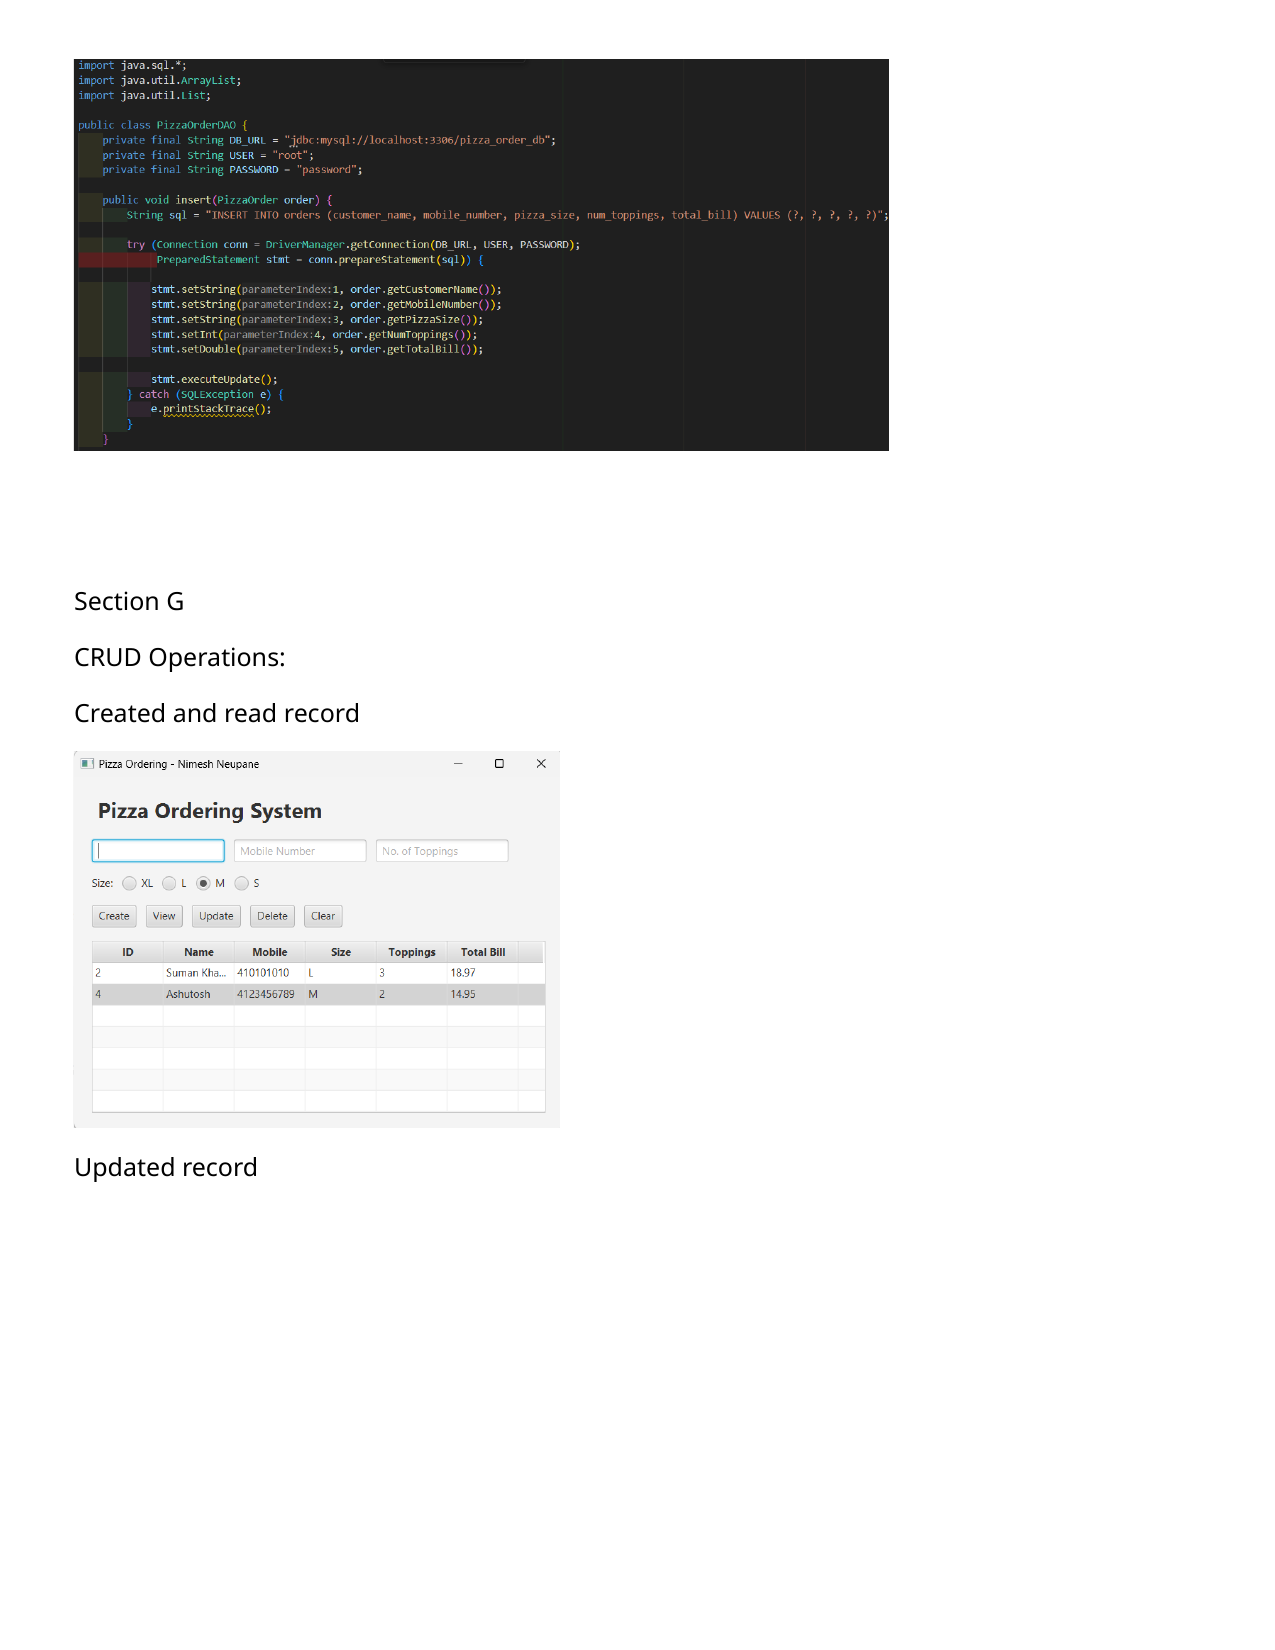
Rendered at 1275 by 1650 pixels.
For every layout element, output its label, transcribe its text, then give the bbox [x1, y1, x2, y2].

text Created and read record [74, 695, 1196, 729]
text CRUD Operations: [74, 639, 1196, 673]
text Updated record [74, 1149, 1196, 1183]
picture [73, 751, 560, 1128]
picture [73, 59, 889, 451]
text Section G [74, 584, 1196, 618]
